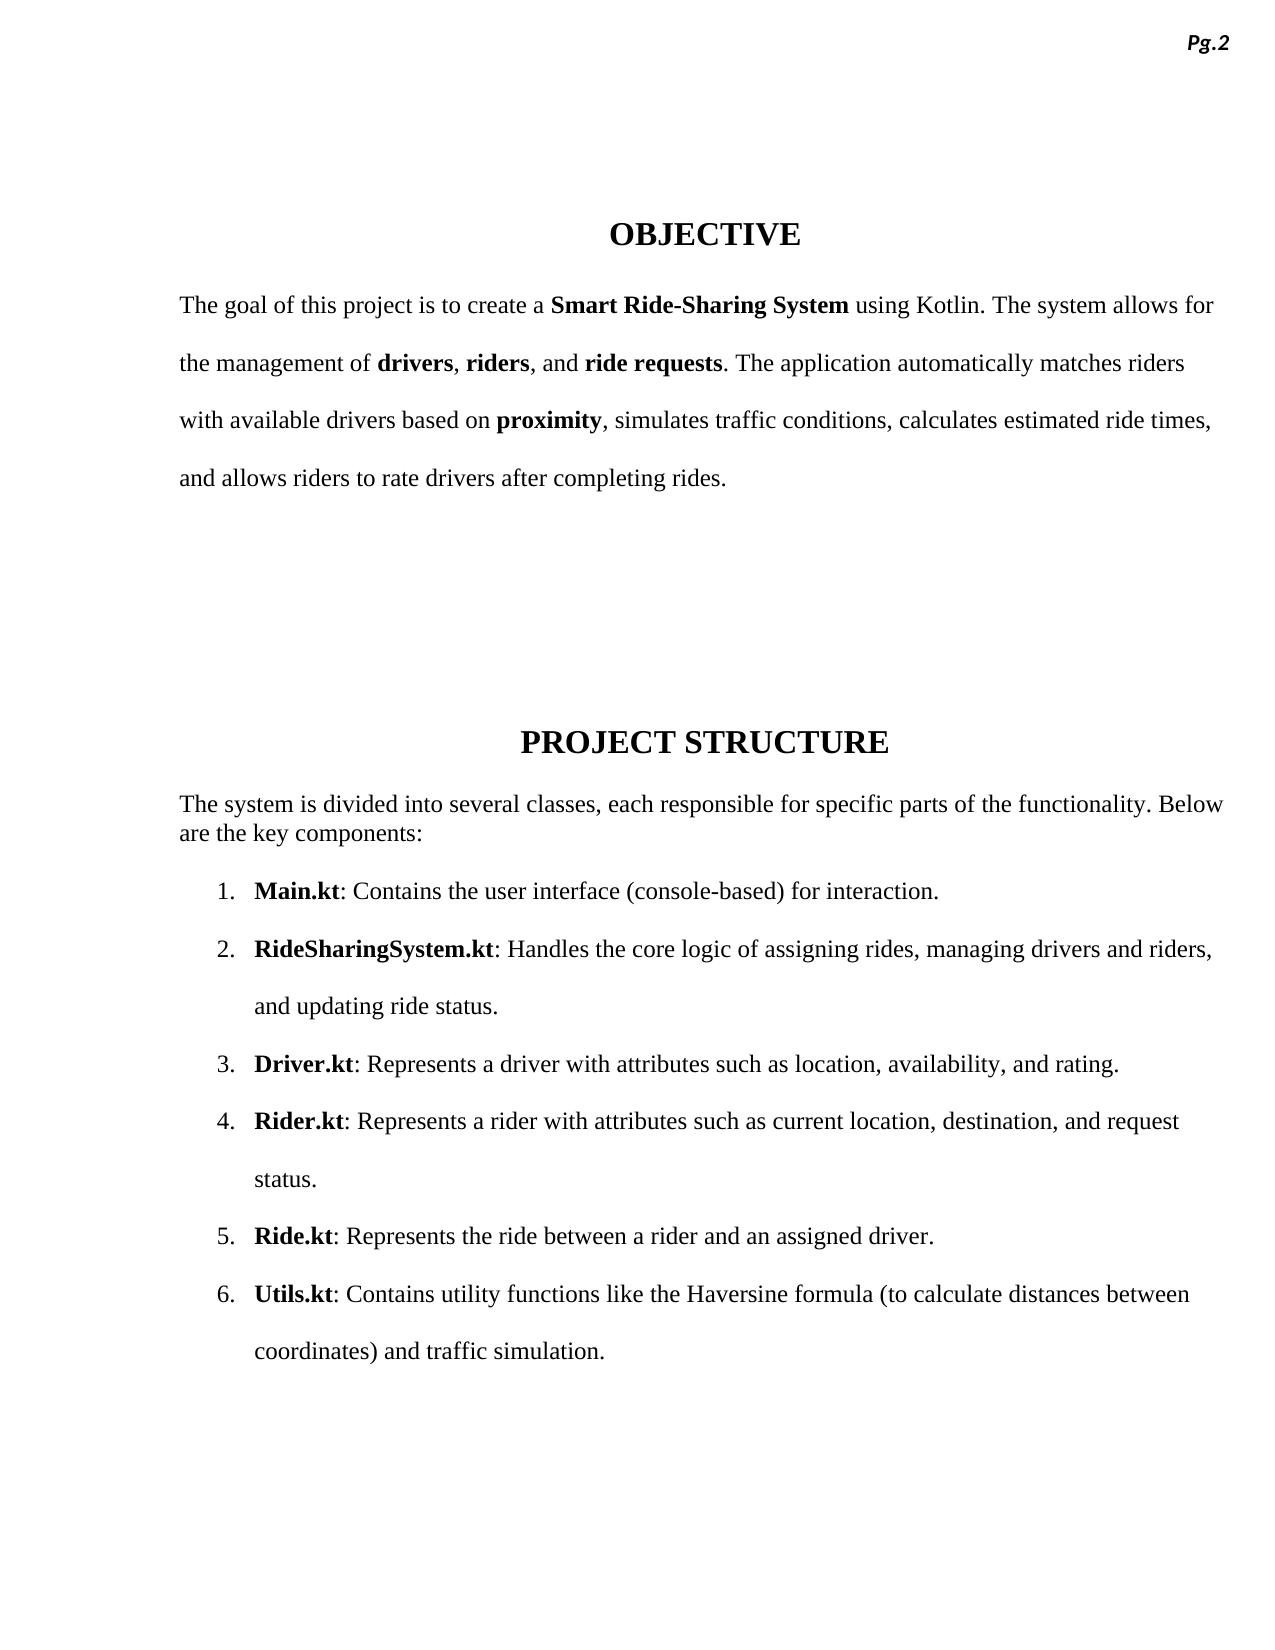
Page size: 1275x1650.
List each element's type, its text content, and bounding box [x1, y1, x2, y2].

text The goal of this project is to create a Smart Ride-Sharing System using Kotlin. The system allows for the management of drivers, riders, and ride requests. The application automatically matches riders with available drivers based on proximity, simulates traffic conditions, calculates estimated ride times, and allows riders to rate drivers after completing rides. [179, 290, 1231, 492]
list RideSharingSystem.kt: Handles the core logic of assigning rides, managing drivers and riders, and updating ride status. [217, 934, 1231, 1020]
list Ride.kt: Represents the ride between a rider and an assigned driver. [217, 1221, 1231, 1250]
text OBJECTIVE [179, 214, 1231, 252]
text The system is divided into several classes, each responsible for specific parts of the functionality. Below are the key components: [179, 789, 1231, 847]
list Utils.kt: Contains utility functions like the Haversine formula (to calculate distances between coordinates) and traffic simulation. [217, 1279, 1231, 1365]
list Main.kt: Contains the user interface (console-based) for interaction. [217, 876, 1231, 905]
text PROJECT STRUCTURE [179, 722, 1231, 760]
list Rider.kt: Represents a rider with attributes such as current location, destination, and request status. [217, 1106, 1231, 1192]
list Driver.kt: Represents a driver with attributes such as location, availability, and rating. [217, 1049, 1231, 1077]
